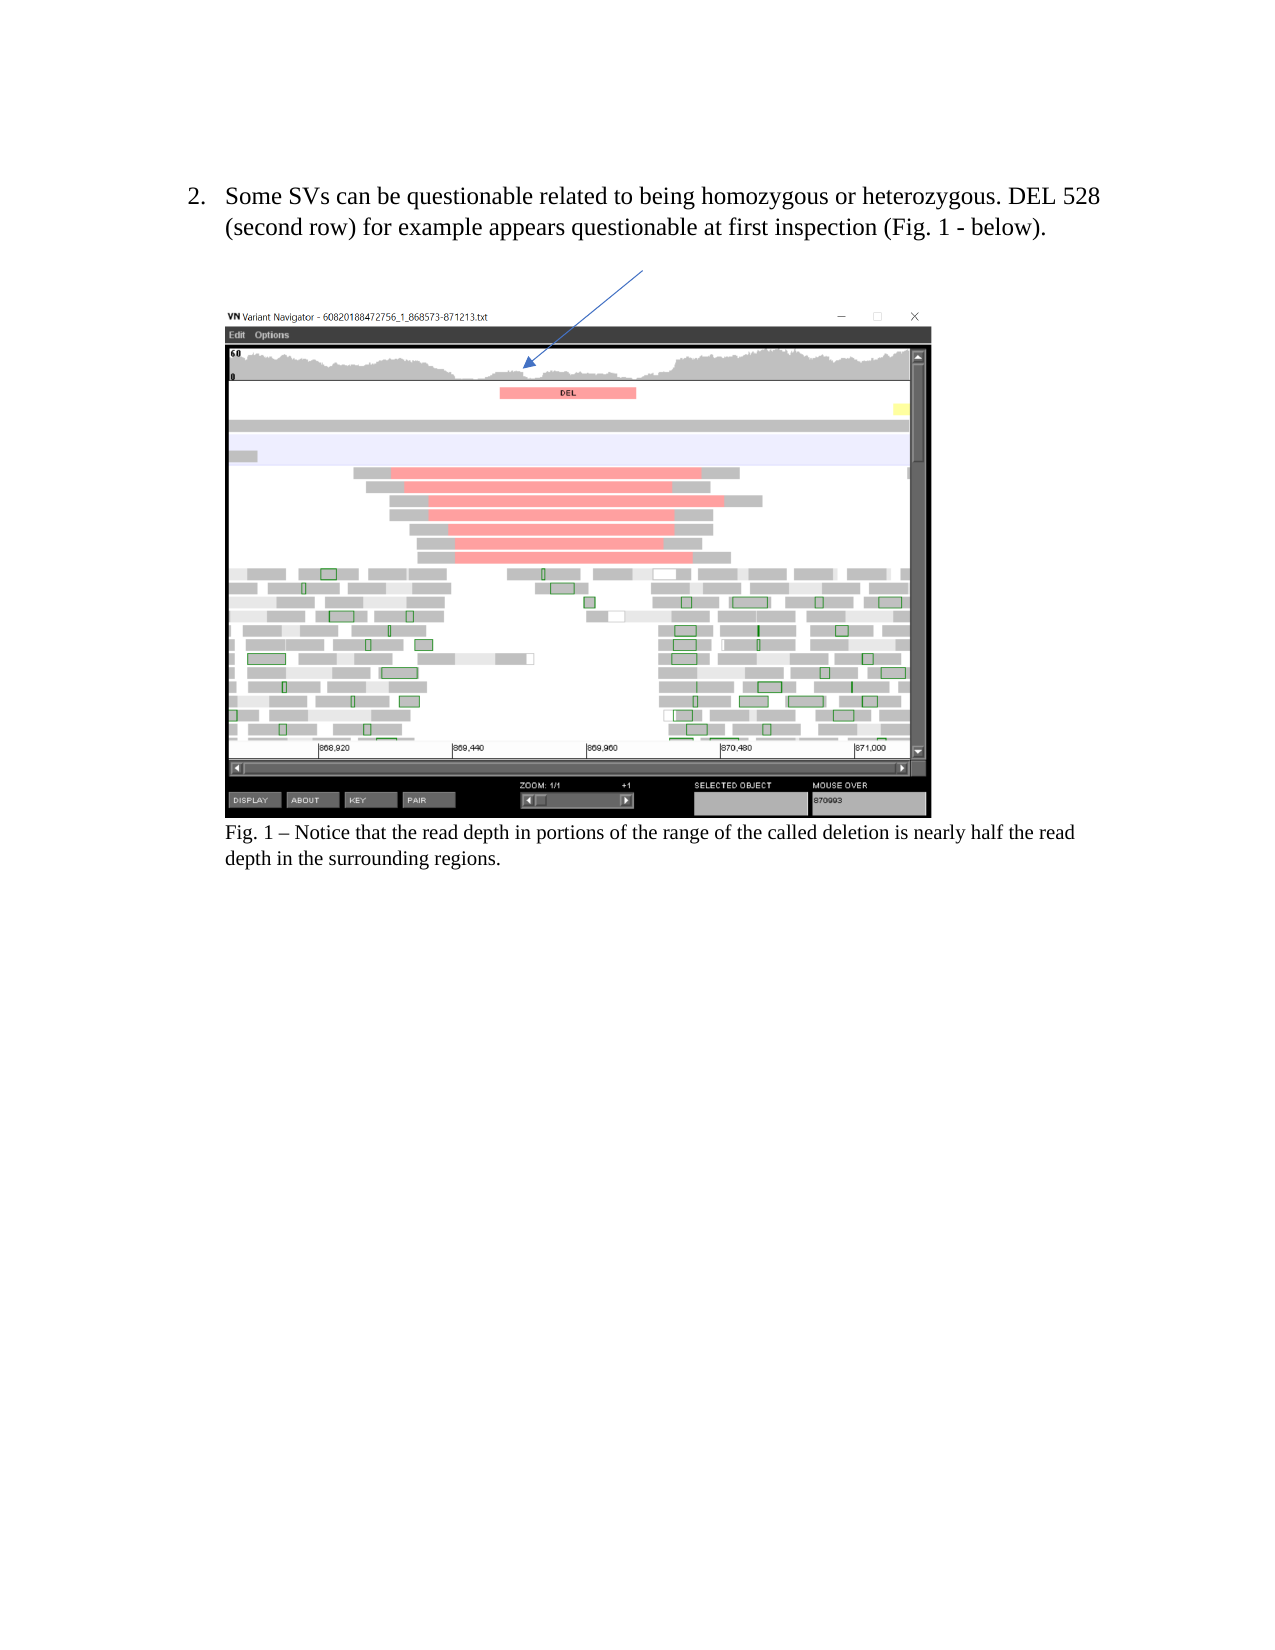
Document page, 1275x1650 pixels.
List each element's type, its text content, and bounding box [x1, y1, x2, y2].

list Fig. 1 – Notice that the read depth in portions of the range of the called deletion is nearly half the read depth in the surrounding regions. [225, 820, 1125, 870]
picture [225, 307, 932, 818]
list Some SVs can be questionable related to being homozygous or heterozygous. DEL 528 (second row) for example appears questionable at first inspection (Fig. 1 - below). [187, 181, 1125, 241]
